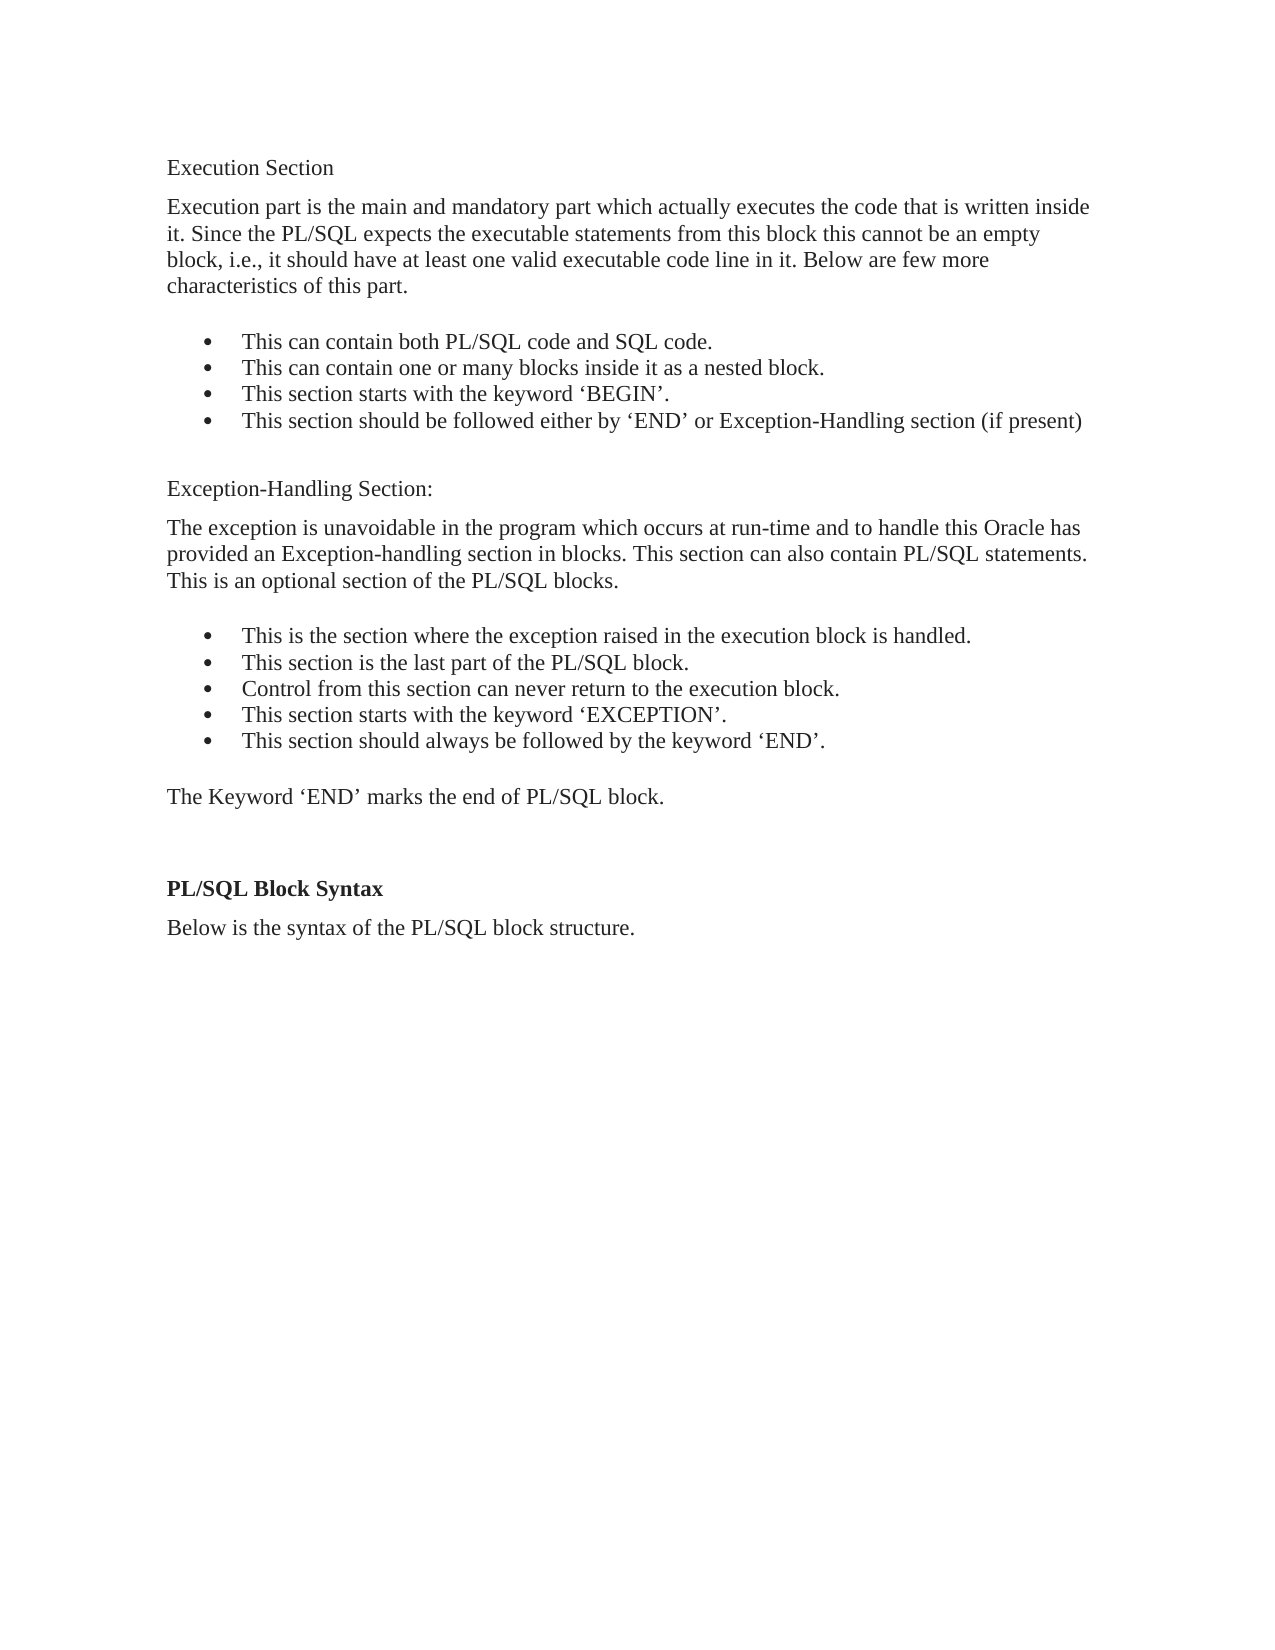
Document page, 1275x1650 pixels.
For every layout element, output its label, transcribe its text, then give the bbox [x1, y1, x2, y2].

list This can contain one or many blocks inside it as a nested block. [204, 354, 1100, 381]
list This section starts with the keyword ‘EXCEPTION’. [204, 701, 1100, 728]
list This can contain both PL/SQL code and SQL code. [204, 328, 1100, 354]
list This section is the last part of the PL/SQL block. [204, 648, 1100, 675]
subtitle Exception-Handling Section: [167, 462, 1100, 501]
text The Keyword ‘END’ marks the end of PL/SQL block. [167, 783, 1100, 809]
text The exception is unavoidable in the program which occurs at run-time and to handle this Oracle has provided an Exception-handling section in blocks. This section can also contain PL/SQL statements. This is an optional section of the PL/SQL blocks. [167, 514, 1100, 593]
list This section should be followed either by ‘END’ or Exception-Handling section (if present) [204, 407, 1100, 433]
list This section starts with the keyword ‘BEGIN’. [204, 381, 1100, 407]
list This section should always be followed by the keyword ‘END’. [204, 728, 1100, 754]
list This is the section where the exception raised in the execution block is handled. [204, 622, 1100, 648]
text Below is the syntax of the PL/SQL block structure. [167, 914, 1100, 940]
list Control from this section can never return to the execution block. [204, 675, 1100, 701]
subtitle PL/SQL Block Syntax [167, 839, 1100, 901]
text Execution part is the main and mandatory part which actually executes the code that is written inside it. Since the PL/SQL expects the executable statements from this block this cannot be an empty block, i.e., it should have at least one valid executable code line in it. Below are few more characteristics of this part. [167, 193, 1100, 299]
subtitle Execution Section [167, 142, 1100, 181]
